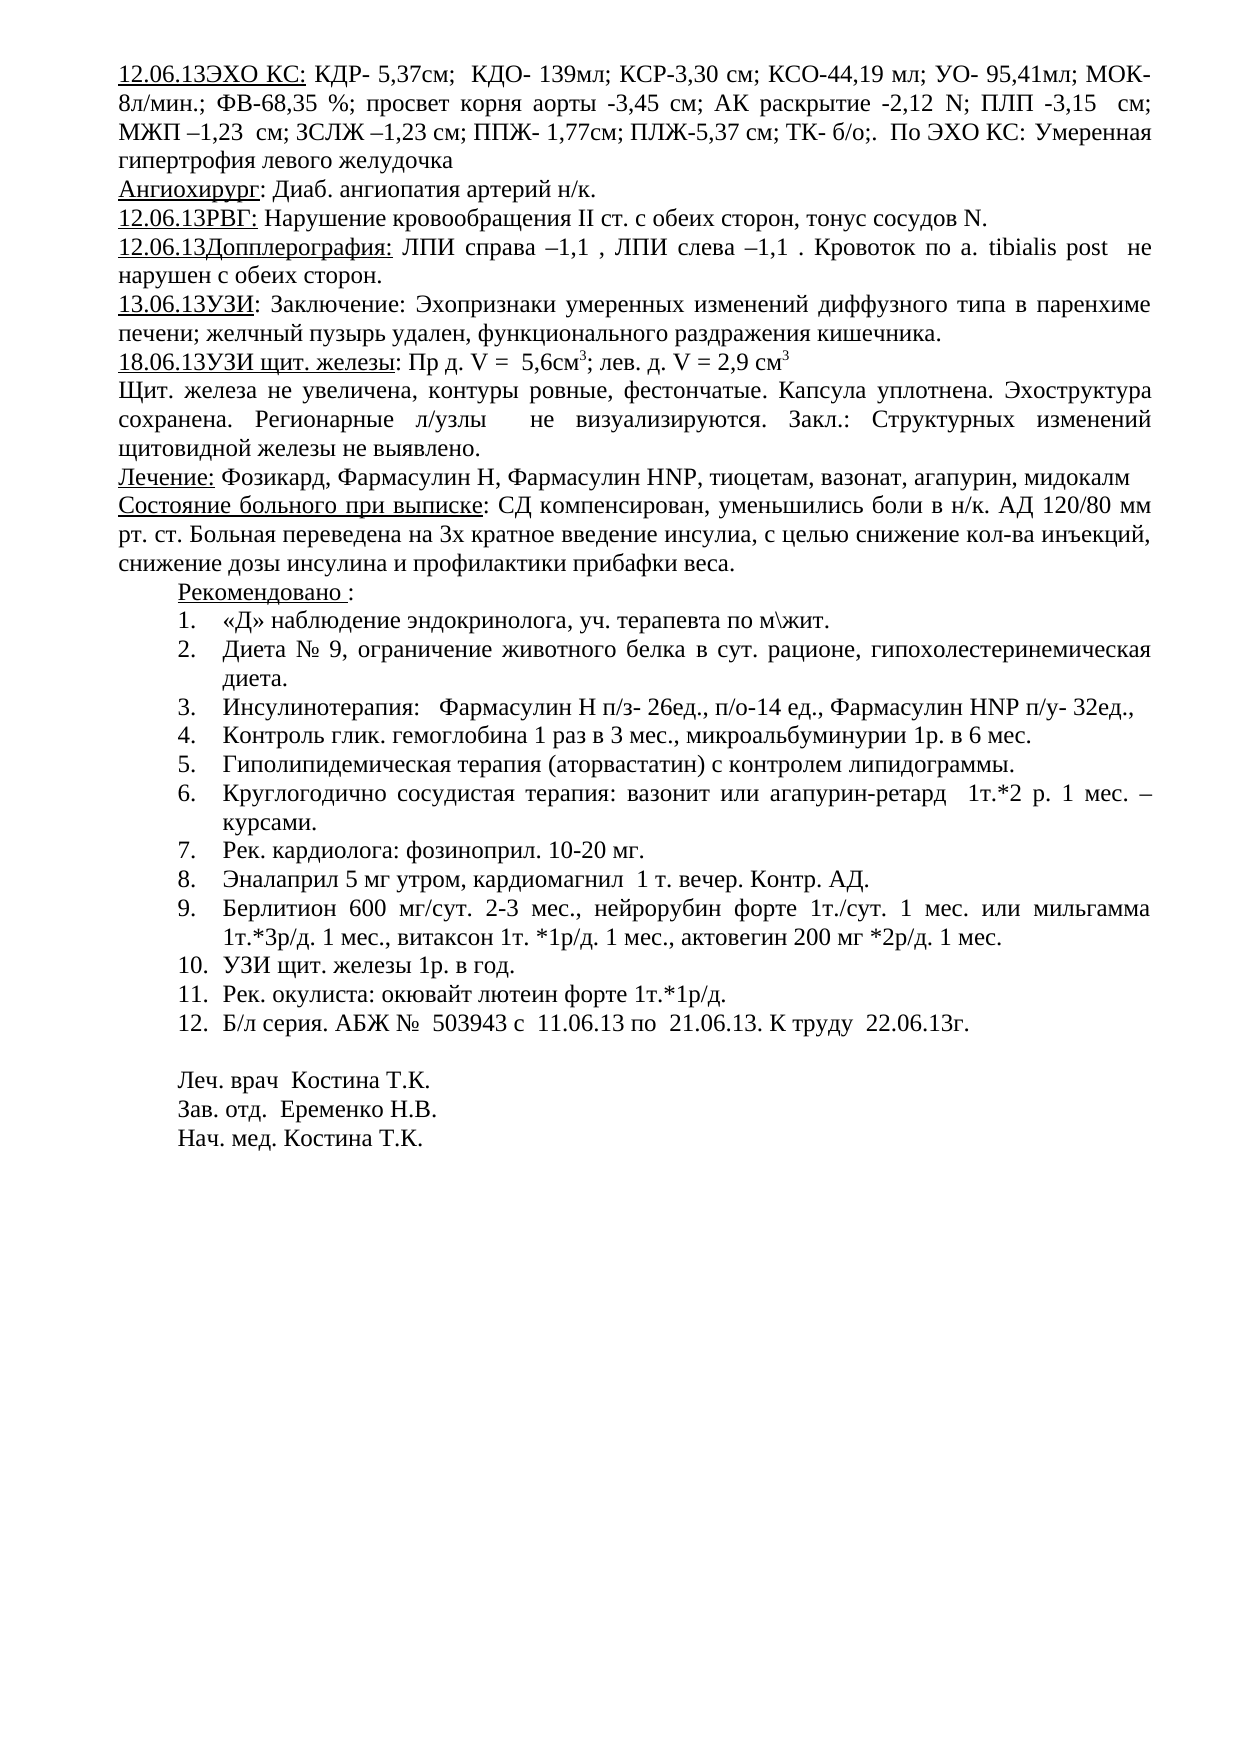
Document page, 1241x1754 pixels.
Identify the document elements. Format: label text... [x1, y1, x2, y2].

list Гиполипидемическая терапия (аторвастатин) с контролем липидограммы. [177, 749, 1152, 778]
subtitle Леч. врач Костина Т.К. [177, 1065, 1152, 1094]
text 12.06.13ЭХО КС: КДР- 5,37см; КДО- 139мл; КСР-3,30 см; КСО-44,19 мл; УО- 95,41мл; МОК- 8л/мин.; ФВ-68,35 %; просвет корня аорты -3,45 см; АК раскрытие -2,12 N; ПЛП -3,15 см; МЖП –1,23 см; ЗСЛЖ –1,23 см; ППЖ- 1,77см; ПЛЖ-5,37 см; ТК- б/о;. По ЭХО КС: Умеренная гипертрофия левого желудочка [118, 59, 1152, 174]
text Щит. железа не увеличена, контуры ровные, фестончатые. Капсула уплотнена. Эхоструктура сохранена. Регионарные л/узлы не визуализируются. Закл.: Структурных изменений щитовидной железы не выявлено. [118, 375, 1152, 462]
text 12.06.13РВГ: Нарушение кровообращения II ст. с обеих сторон, тонус сосудов N. [118, 203, 1152, 232]
list Диета № 9, ограничение животного белка в сут. рационе, гипохолестеринемическая диета. [177, 634, 1152, 692]
list Рек. окулиста: окювайт лютеин форте 1т.*1р/д. [177, 979, 1152, 1008]
text 13.06.13УЗИ: Заключение: Эхопризнаки умеренных изменений диффузного типа в паренхиме печени; желчный пузырь удален, функционального раздражения кишечника. [118, 289, 1152, 347]
list Контроль глик. гемоглобина 1 раз в 3 мес., микроальбуминурии 1р. в 6 мес. [177, 720, 1152, 749]
text Ангиохирург: Диаб. ангиопатия артерий н/к. [118, 174, 1152, 203]
list «Д» наблюдение эндокринолога, уч. терапевта по м\жит. [177, 605, 1152, 634]
list УЗИ щит. железы 1р. в год. [177, 950, 1152, 979]
list Инсулинотерапия: Фармасулин Н п/з- 26ед., п/о-14 ед., Фармасулин НNР п/у- 32ед., [177, 692, 1152, 720]
text Нач. мед. Костина Т.К. [177, 1123, 1152, 1152]
text Зав. отд. Еременко Н.В. [177, 1094, 1152, 1123]
text Рекомендовано : [177, 577, 1152, 605]
list Б/л серия. АБЖ № 503943 с 11.06.13 по 21.06.13. К труду 22.06.13г. [177, 1008, 1152, 1037]
text 12.06.13Допплерография: ЛПИ справа –1,1 , ЛПИ слева –1,1 . Кровоток по а. tibialis роst не нарушен с обеих сторон. [118, 232, 1152, 289]
list Эналаприл 5 мг утром, кардиомагнил 1 т. вечер. Контр. АД. [177, 864, 1152, 893]
text Состояние больного при выписке: СД компенсирован, уменьшились боли в н/к. АД 120/80 мм рт. ст. Больная переведена на 3х кратное введение инсулиа, с целью снижение кол-ва инъекций, снижение дозы инсулина и профилактики прибафки веса. [118, 490, 1152, 577]
text Лечение: Фозикард, Фармасулин Н, Фармасулин НNР, тиоцетам, вазонат, агапурин, мидокалм [118, 462, 1152, 490]
list Рек. кардиолога: фозиноприл. 10-20 мг. [177, 835, 1152, 864]
list Круглогодично сосудистая терапия: вазонит или агапурин-ретард 1т.*2 р. 1 мес. – курсами. [177, 778, 1152, 835]
list Берлитион 600 мг/сут. 2-3 мес., нейрорубин форте 1т./сут. 1 мес. или мильгамма 1т.*3р/д. 1 мес., витаксон 1т. *1р/д. 1 мес., актовегин 200 мг *2р/д. 1 мес. [177, 893, 1152, 950]
text 18.06.13УЗИ щит. железы: Пр д. V = 5,6см3; лев. д. V = 2,9 см3 [118, 347, 1152, 375]
